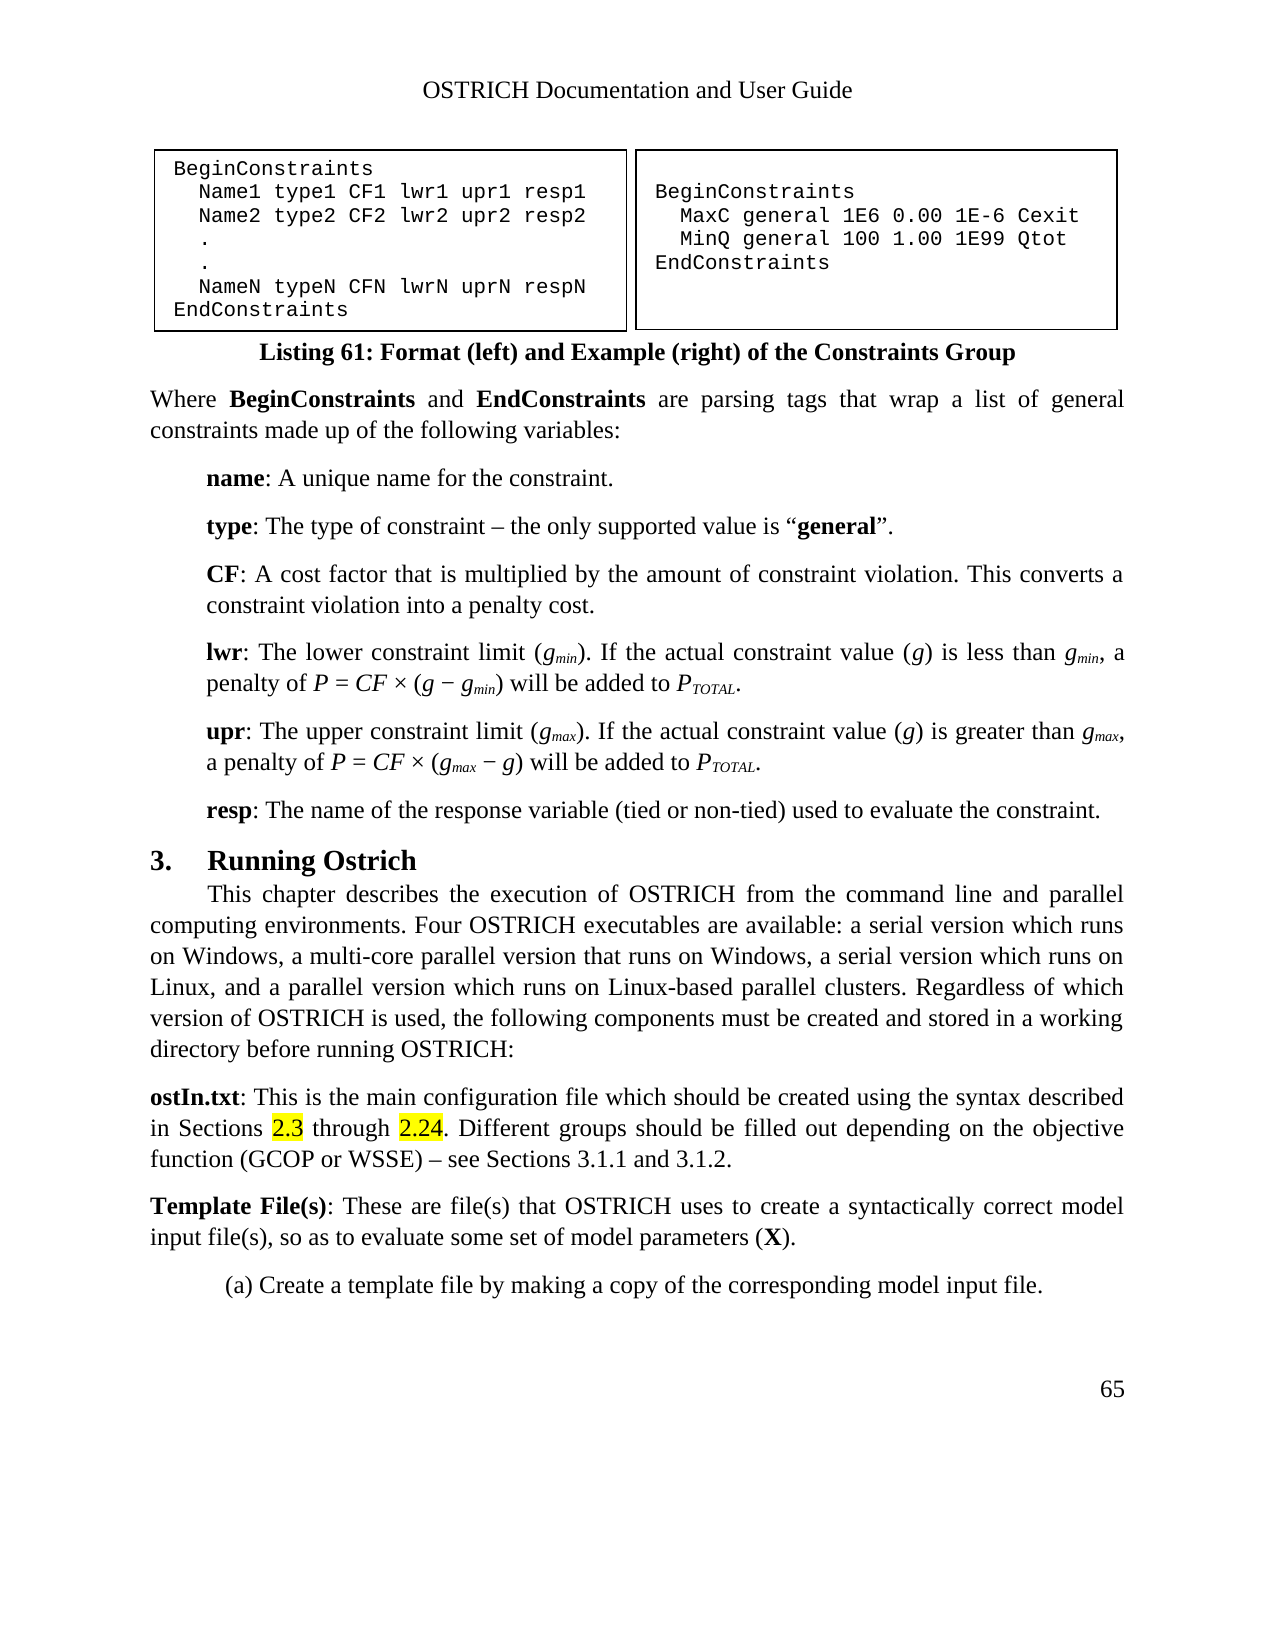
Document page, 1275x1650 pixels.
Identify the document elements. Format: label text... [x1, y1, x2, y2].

text This chapter describes the execution of OSTRICH from the command line and parallel computing environments. Four OSTRICH executables are available: a serial version which runs on Windows, a multi-core parallel version that runs on Windows, a serial version which runs on Linux, and a parallel version which runs on Linux-based parallel clusters. Regardless of which version of OSTRICH is used, the following components must be created and stored in a working directory before running OSTRICH: [150, 879, 1125, 1063]
text Where BeginConstraints and EndConstraints are parsing tags that wrap a list of general constraints made up of the following variables: [150, 384, 1125, 444]
text (a) Create a template file by making a copy of the corresponding model input file. [150, 1270, 1125, 1299]
text Template File(s): These are file(s) that OSTRICH uses to create a syntactically correct model input file(s), so as to evaluate some set of model parameters (X). [150, 1191, 1125, 1251]
text ostIn.txt: This is the main configuration file which should be created using the syntax described in Sections 2.3 through 2.24. Different groups should be filled out depending on the objective function (GCOP or WSSE) – see Sections 3.1.1 and 3.1.2. [150, 1082, 1125, 1172]
text name: A unique name for the constraint. [150, 463, 1125, 492]
text upr: The upper constraint limit (gmax). If the actual constraint value (g) is greater than gmax, a penalty of P = CF × (gmax − g) will be added to PTOTAL. [206, 716, 1125, 776]
text CF: A cost factor that is multiplied by the amount of constraint violation. This converts a constraint violation into a penalty cost. [206, 559, 1125, 618]
text type: The type of constraint – the only supported value is “general”. [150, 511, 1125, 540]
subtitle Running Ostrich [150, 843, 1125, 876]
text lwr: The lower constraint limit (gmin). If the actual constraint value (g) is less than gmin, a penalty of P = CF × (g − gmin) will be added to PTOTAL. [206, 637, 1125, 697]
text resp: The name of the response variable (tied or non-tied) used to evaluate the constraint. [150, 795, 1125, 824]
text Listing 61: Format (left) and Example (right) of the Constraints Group [150, 337, 1125, 366]
